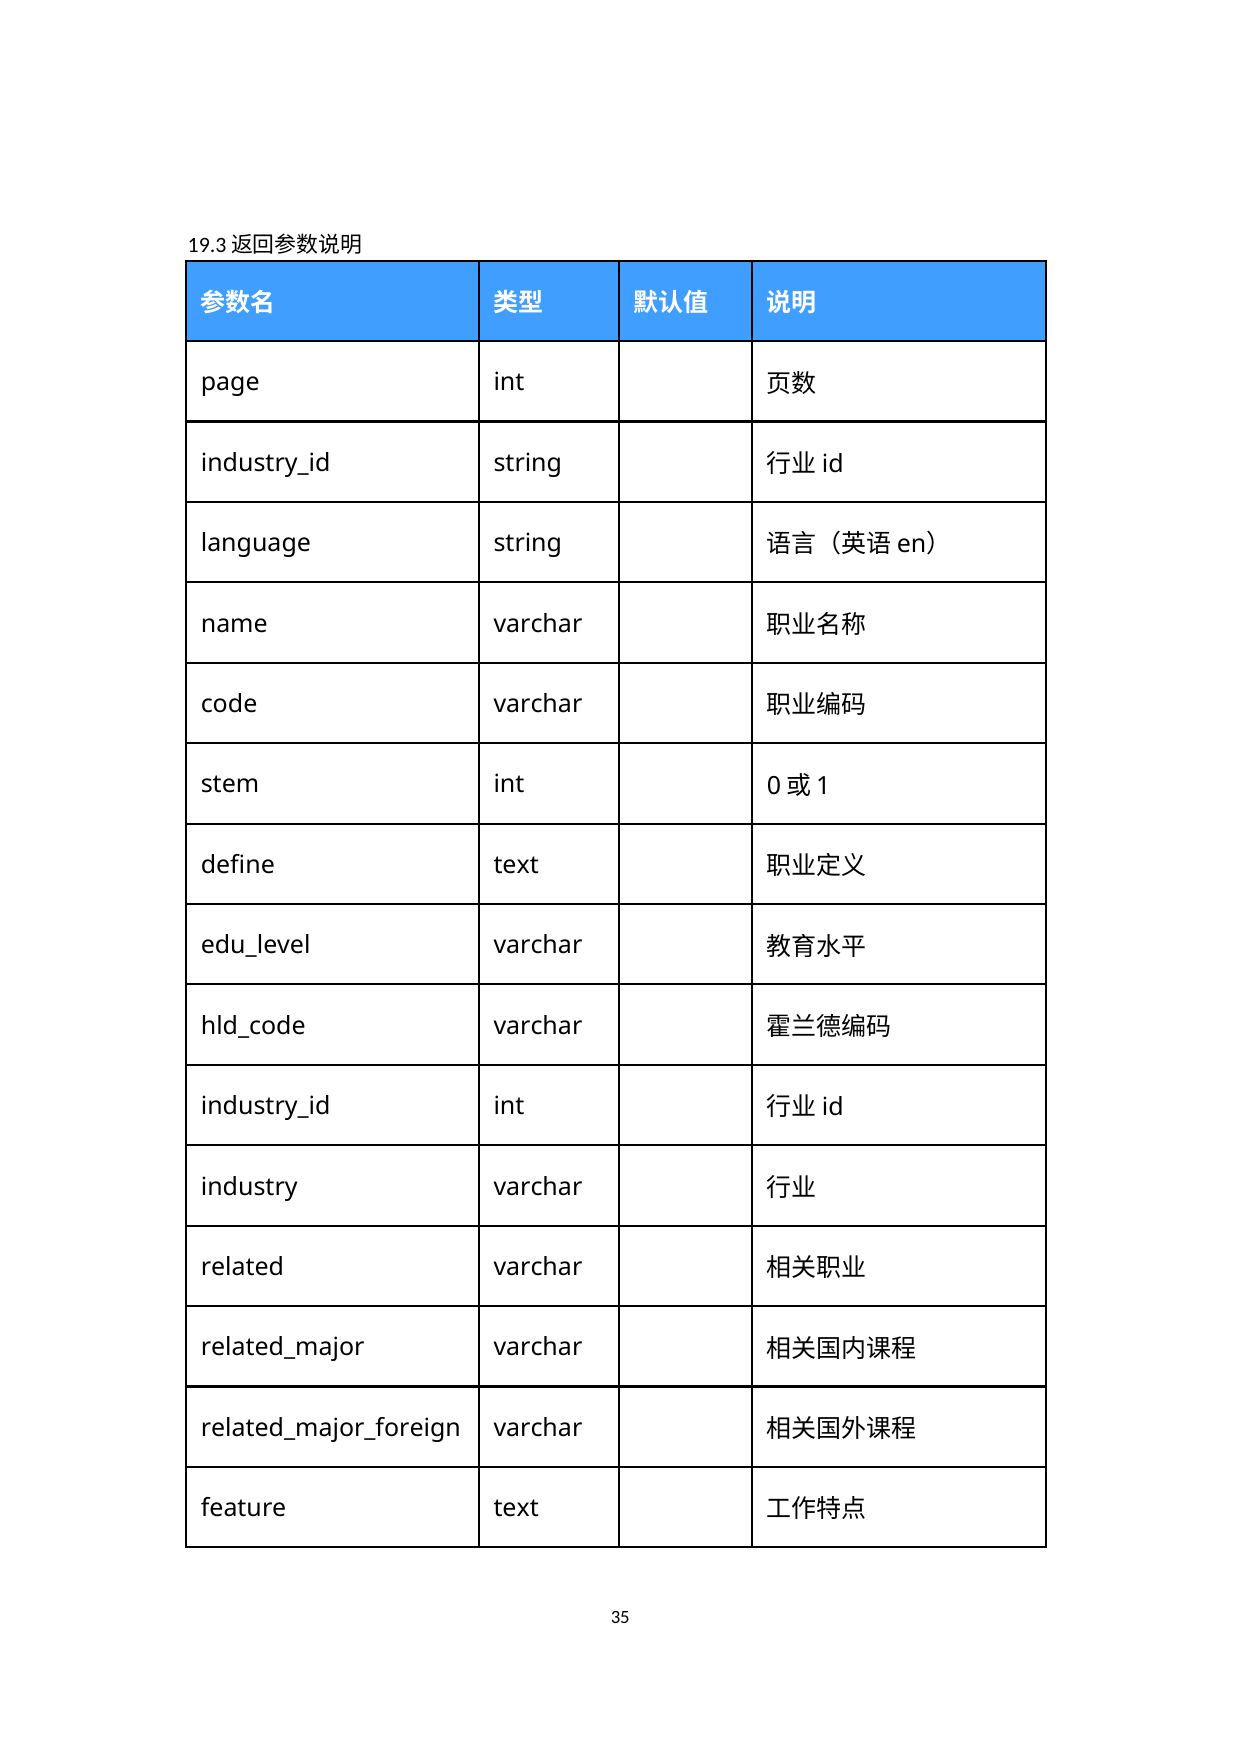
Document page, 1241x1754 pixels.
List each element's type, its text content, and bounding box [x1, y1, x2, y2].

table_cell industry_id [187, 1066, 478, 1144]
table_header 参数名 [187, 262, 478, 340]
table_cell language [187, 503, 478, 581]
table_cell stem [187, 744, 478, 822]
table_cell 行业id [753, 423, 1045, 501]
table_cell [620, 1307, 751, 1385]
table_cell 行业 [753, 1146, 1045, 1224]
table_cell 行业id [753, 1066, 1045, 1144]
table_cell 职业名称 [753, 583, 1045, 662]
table_cell 工作特点 [753, 1468, 1045, 1546]
table_cell string [480, 423, 618, 501]
table_cell 教育水平 [753, 905, 1045, 983]
table_cell varchar [480, 1307, 618, 1385]
table_cell related_major [187, 1307, 478, 1385]
table_cell [620, 342, 751, 420]
table_cell [620, 1468, 751, 1546]
table_cell int [480, 1066, 618, 1144]
text 19.3返回参数说明 [187, 227, 1053, 259]
table_cell edu_level [187, 905, 478, 983]
table_cell text [480, 825, 618, 903]
table_cell [620, 583, 751, 662]
table_cell define [187, 825, 478, 903]
table_cell related_major_foreign [187, 1388, 478, 1466]
table_cell int [480, 744, 618, 822]
table_cell [620, 664, 751, 742]
table_cell varchar [480, 664, 618, 742]
table_cell feature [187, 1468, 478, 1546]
table_cell page [187, 342, 478, 420]
table_cell varchar [480, 905, 618, 983]
table_cell [620, 423, 751, 501]
table_cell 霍兰德编码 [753, 985, 1045, 1064]
table_cell string [480, 503, 618, 581]
table_cell 相关国外课程 [753, 1388, 1045, 1466]
table_cell industry_id [187, 423, 478, 501]
table_cell 相关职业 [753, 1227, 1045, 1305]
table_cell [620, 1388, 751, 1466]
table_cell code [187, 664, 478, 742]
table_cell hld_code [187, 985, 478, 1064]
table_cell varchar [480, 1227, 618, 1305]
table_cell 语言（英语en） [753, 503, 1045, 581]
table_cell [620, 1066, 751, 1144]
table_cell name [187, 583, 478, 662]
table_cell related [187, 1227, 478, 1305]
table_cell [620, 985, 751, 1064]
table_cell [620, 503, 751, 581]
table_cell varchar [480, 583, 618, 662]
table_cell varchar [480, 985, 618, 1064]
table_cell int [480, 342, 618, 420]
table_cell 页数 [753, 342, 1045, 420]
table_cell varchar [480, 1146, 618, 1224]
table_cell [620, 1227, 751, 1305]
table_cell [620, 825, 751, 903]
table_cell 职业编码 [753, 664, 1045, 742]
table_cell varchar [480, 1388, 618, 1466]
table_cell [620, 905, 751, 983]
table_header 说明 [753, 262, 1045, 340]
table_cell [620, 744, 751, 822]
table_cell 0或1 [753, 744, 1045, 822]
table_cell 职业定义 [753, 825, 1045, 903]
table_cell 相关国内课程 [753, 1307, 1045, 1385]
table_cell [620, 1146, 751, 1224]
table_header 默认值 [620, 262, 751, 340]
table_header 类型 [480, 262, 618, 340]
table_cell text [480, 1468, 618, 1546]
table_cell industry [187, 1146, 478, 1224]
